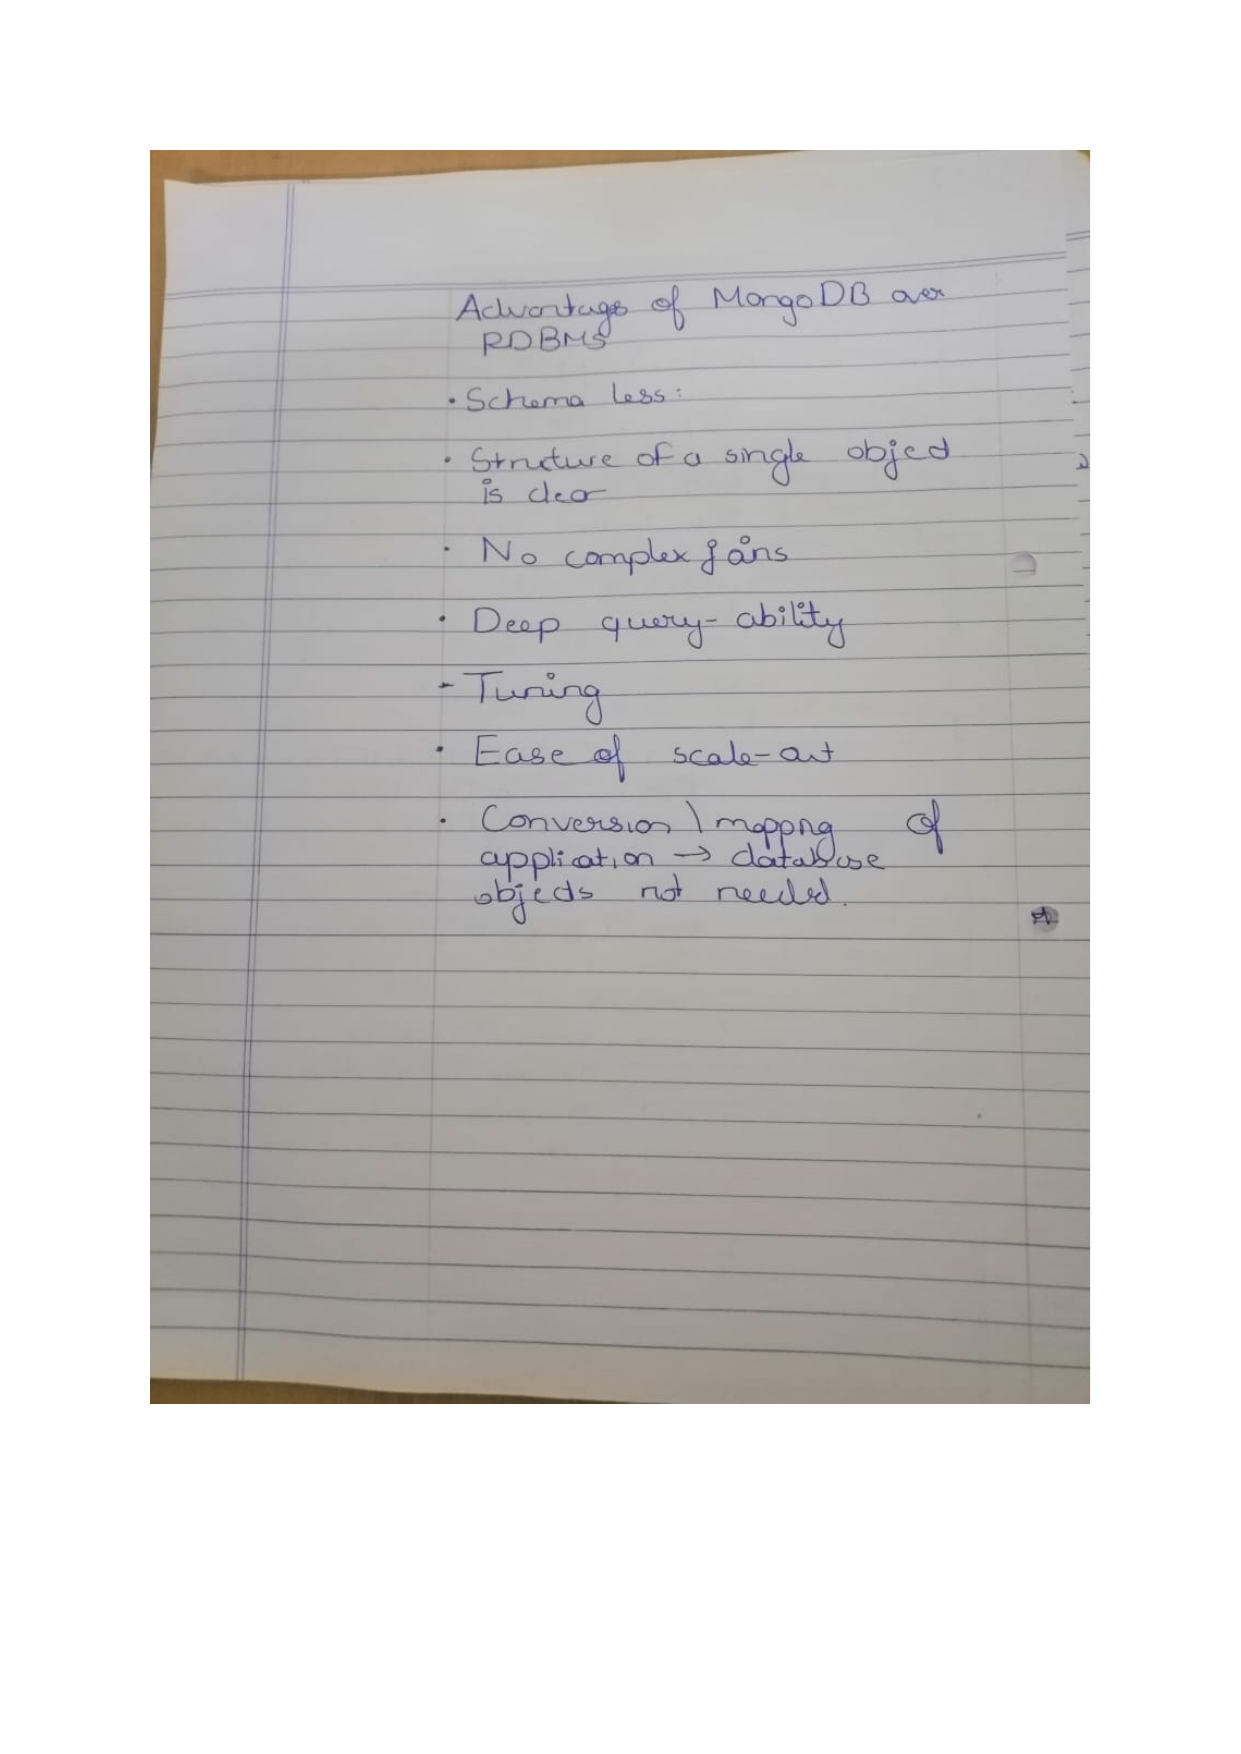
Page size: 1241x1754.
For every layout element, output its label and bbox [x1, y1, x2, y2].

picture [150, 150, 1091, 1404]
